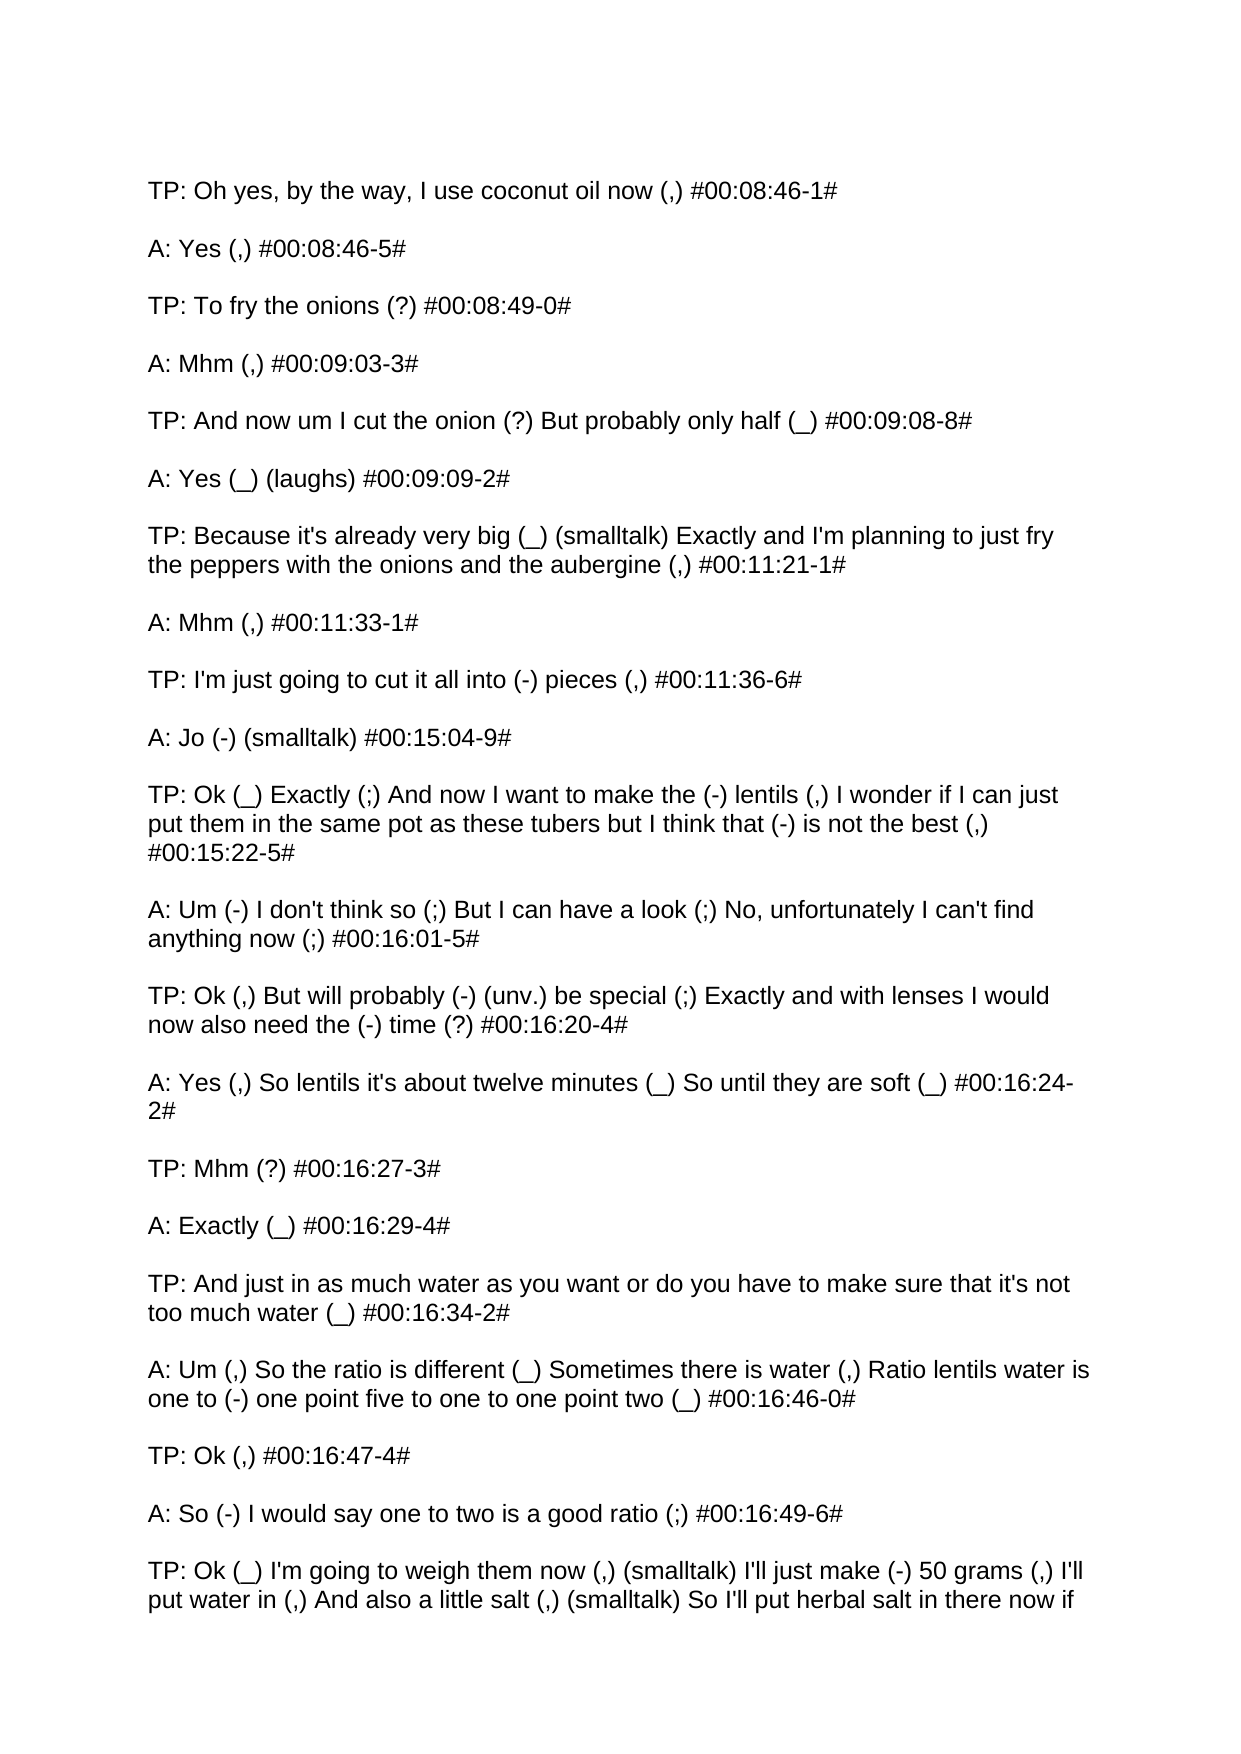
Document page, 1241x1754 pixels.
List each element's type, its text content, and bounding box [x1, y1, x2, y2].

text TP: Ok (,) #00:16:47-4# [148, 1441, 1093, 1470]
text TP: Ok (,) But will probably (-) (unv.) be special (;) Exactly and with lenses I would now also need the (-) time (?) #00:16:20-4# [148, 981, 1093, 1039]
text A: Jo (-) (smalltalk) #00:15:04-9# [148, 723, 1093, 751]
text A: Mhm (,) #00:11:33-1# [148, 608, 1093, 636]
text TP: To fry the onions (?) #00:08:49-0# [148, 291, 1093, 320]
text A: Um (,) So the ratio is different (_) Sometimes there is water (,) Ratio lentils water is one to (-) one point five to one to one point two (_) #00:16:46-0# [148, 1355, 1093, 1413]
text A: So (-) I would say one to two is a good ratio (;) #00:16:49-6# [148, 1499, 1093, 1528]
text TP: Ok (_) Exactly (;) And now I want to make the (-) lentils (,) I wonder if I can just put them in the same pot as these tubers but I think that (-) is not the best (,) #00:15:22-5# [148, 780, 1093, 866]
text TP: Because it's already very big (_) (smalltalk) Exactly and I'm planning to just fry the peppers with the onions and the aubergine (,) #00:11:21-1# [148, 521, 1093, 579]
text A: Yes (_) (laughs) #00:09:09-2# [148, 464, 1093, 493]
text A: Mhm (,) #00:09:03-3# [148, 349, 1093, 378]
text TP: And now um I cut the onion (?) But probably only half (_) #00:09:08-8# [148, 406, 1093, 435]
text TP: Mhm (?) #00:16:27-3# [148, 1154, 1093, 1183]
text TP: And just in as much water as you want or do you have to make sure that it's not too much water (_) #00:16:34-2# [148, 1269, 1093, 1326]
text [148, 1556, 1093, 1614]
text A: Um (-) I don't think so (;) But I can have a look (;) No, unfortunately I can't find anything now (;) #00:16:01-5# [148, 895, 1093, 953]
text TP: I'm just going to cut it all into (-) pieces (,) #00:11:36-6# [148, 665, 1093, 694]
text TP: Oh yes, by the way, I use coconut oil now (,) #00:08:46-1# [148, 176, 1093, 205]
text A: Exactly (_) #00:16:29-4# [148, 1211, 1093, 1240]
text A: Yes (,) So lentils it's about twelve minutes (_) So until they are soft (_) #00:16:24-2# [148, 1068, 1093, 1125]
text A: Yes (,) #00:08:46-5# [148, 234, 1093, 263]
